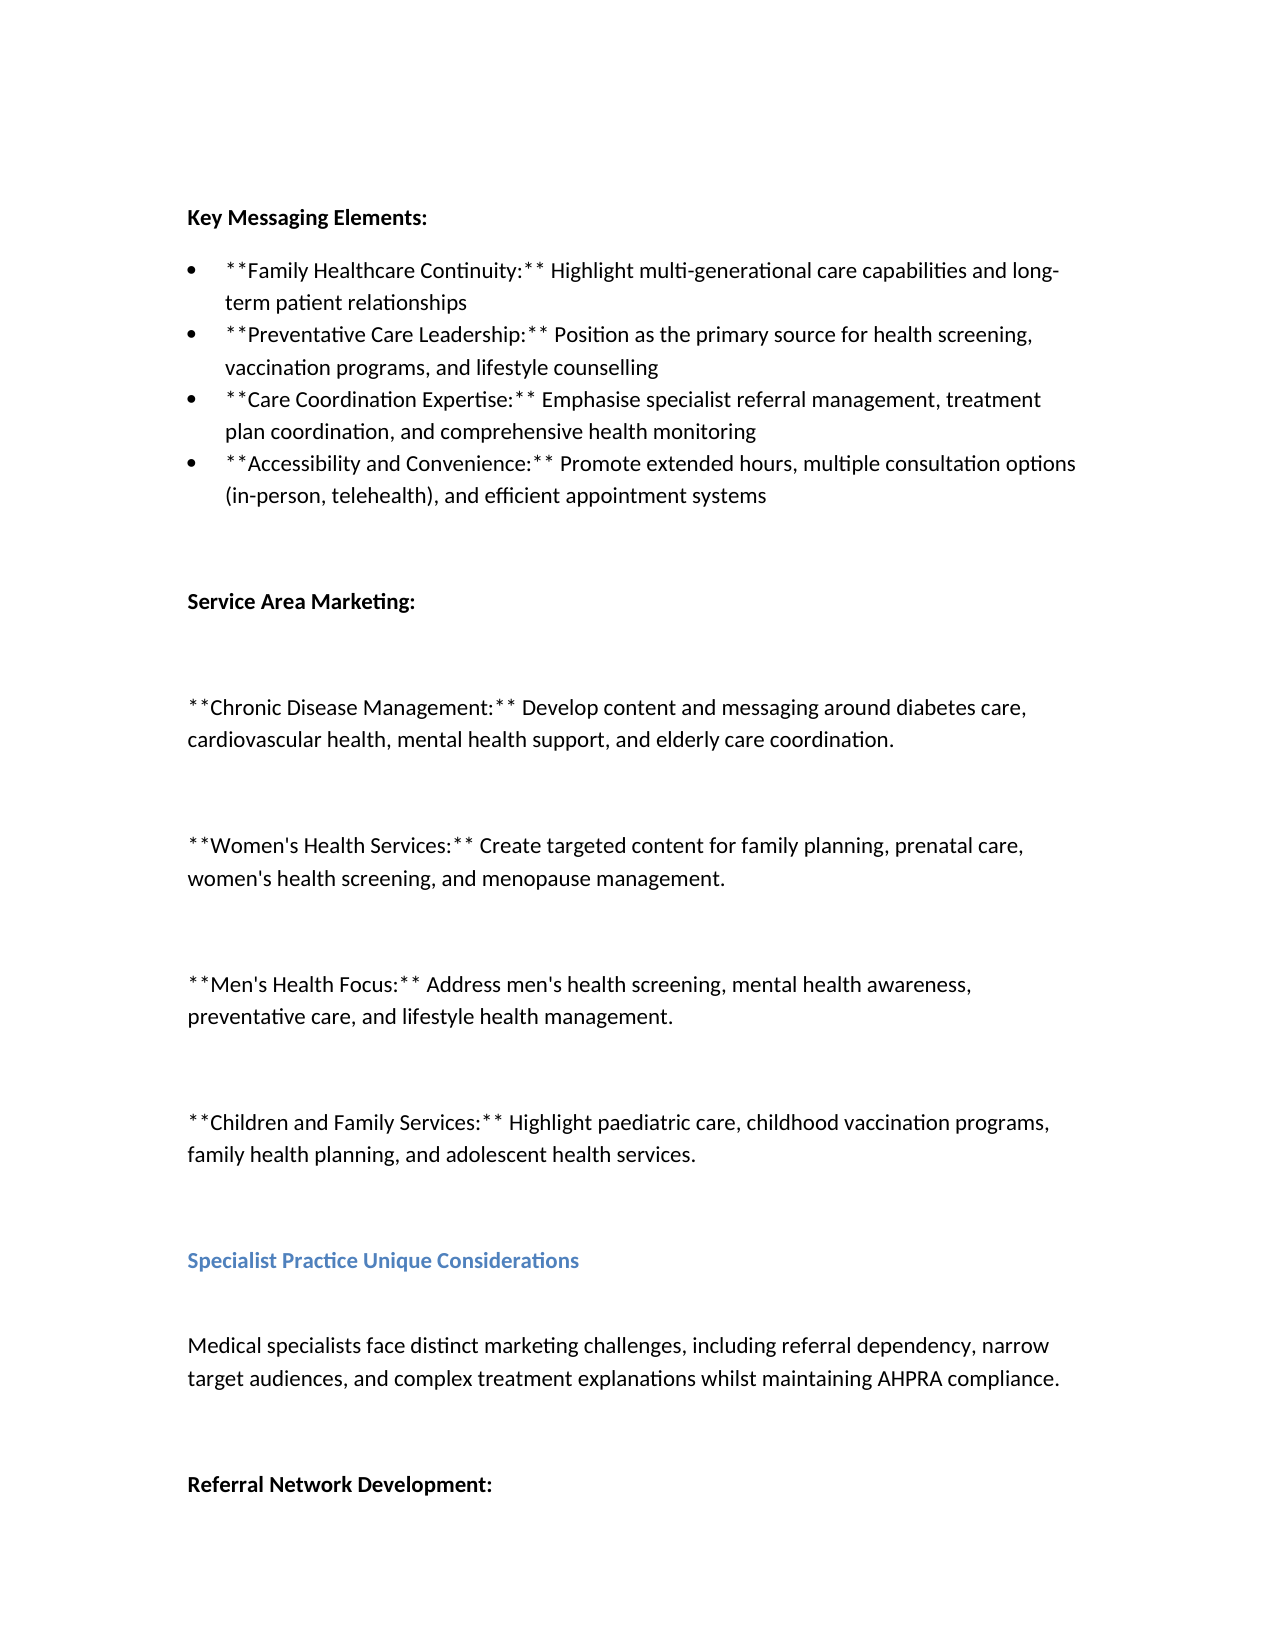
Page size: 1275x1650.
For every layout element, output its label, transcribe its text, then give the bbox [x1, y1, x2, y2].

text Service Area Marketing: [187, 587, 1087, 615]
list **Preventative Care Leadership:** Position as the primary source for health screening, vaccination programs, and lifestyle counselling [187, 320, 1087, 381]
text **Women's Health Services:** Create targeted content for family planning, prenatal care, women's health screening, and menopause management. [187, 832, 1087, 892]
list **Care Coordination Expertise:** Emphasise specialist referral management, treatment plan coordination, and comprehensive health monitoring [187, 385, 1087, 445]
text **Children and Family Services:** Highlight paediatric care, childhood vaccination programs, family health planning, and adolescent health services. [187, 1108, 1087, 1168]
list **Family Healthcare Continuity:** Highlight multi-generational care capabilities and long-term patient relationships [187, 256, 1087, 316]
list **Accessibility and Convenience:** Promote extended hours, multiple consultation options (in-person, telehealth), and efficient appointment systems [187, 449, 1087, 509]
text **Chronic Disease Management:** Develop content and messaging around diabetes care, cardiovascular health, mental health support, and elderly care coordination. [187, 693, 1087, 754]
subtitle Specialist Practice Unique Considerations [187, 1246, 1087, 1274]
text Key Messaging Elements: [187, 203, 1087, 231]
text **Men's Health Focus:** Address men's health screening, mental health awareness, preventative care, and lifestyle health management. [187, 970, 1087, 1030]
text Referral Network Development: [187, 1470, 1087, 1498]
text Medical specialists face distinct marketing challenges, including referral dependency, narrow target audiences, and complex treatment explanations whilst maintaining AHPRA compliance. [187, 1332, 1087, 1392]
